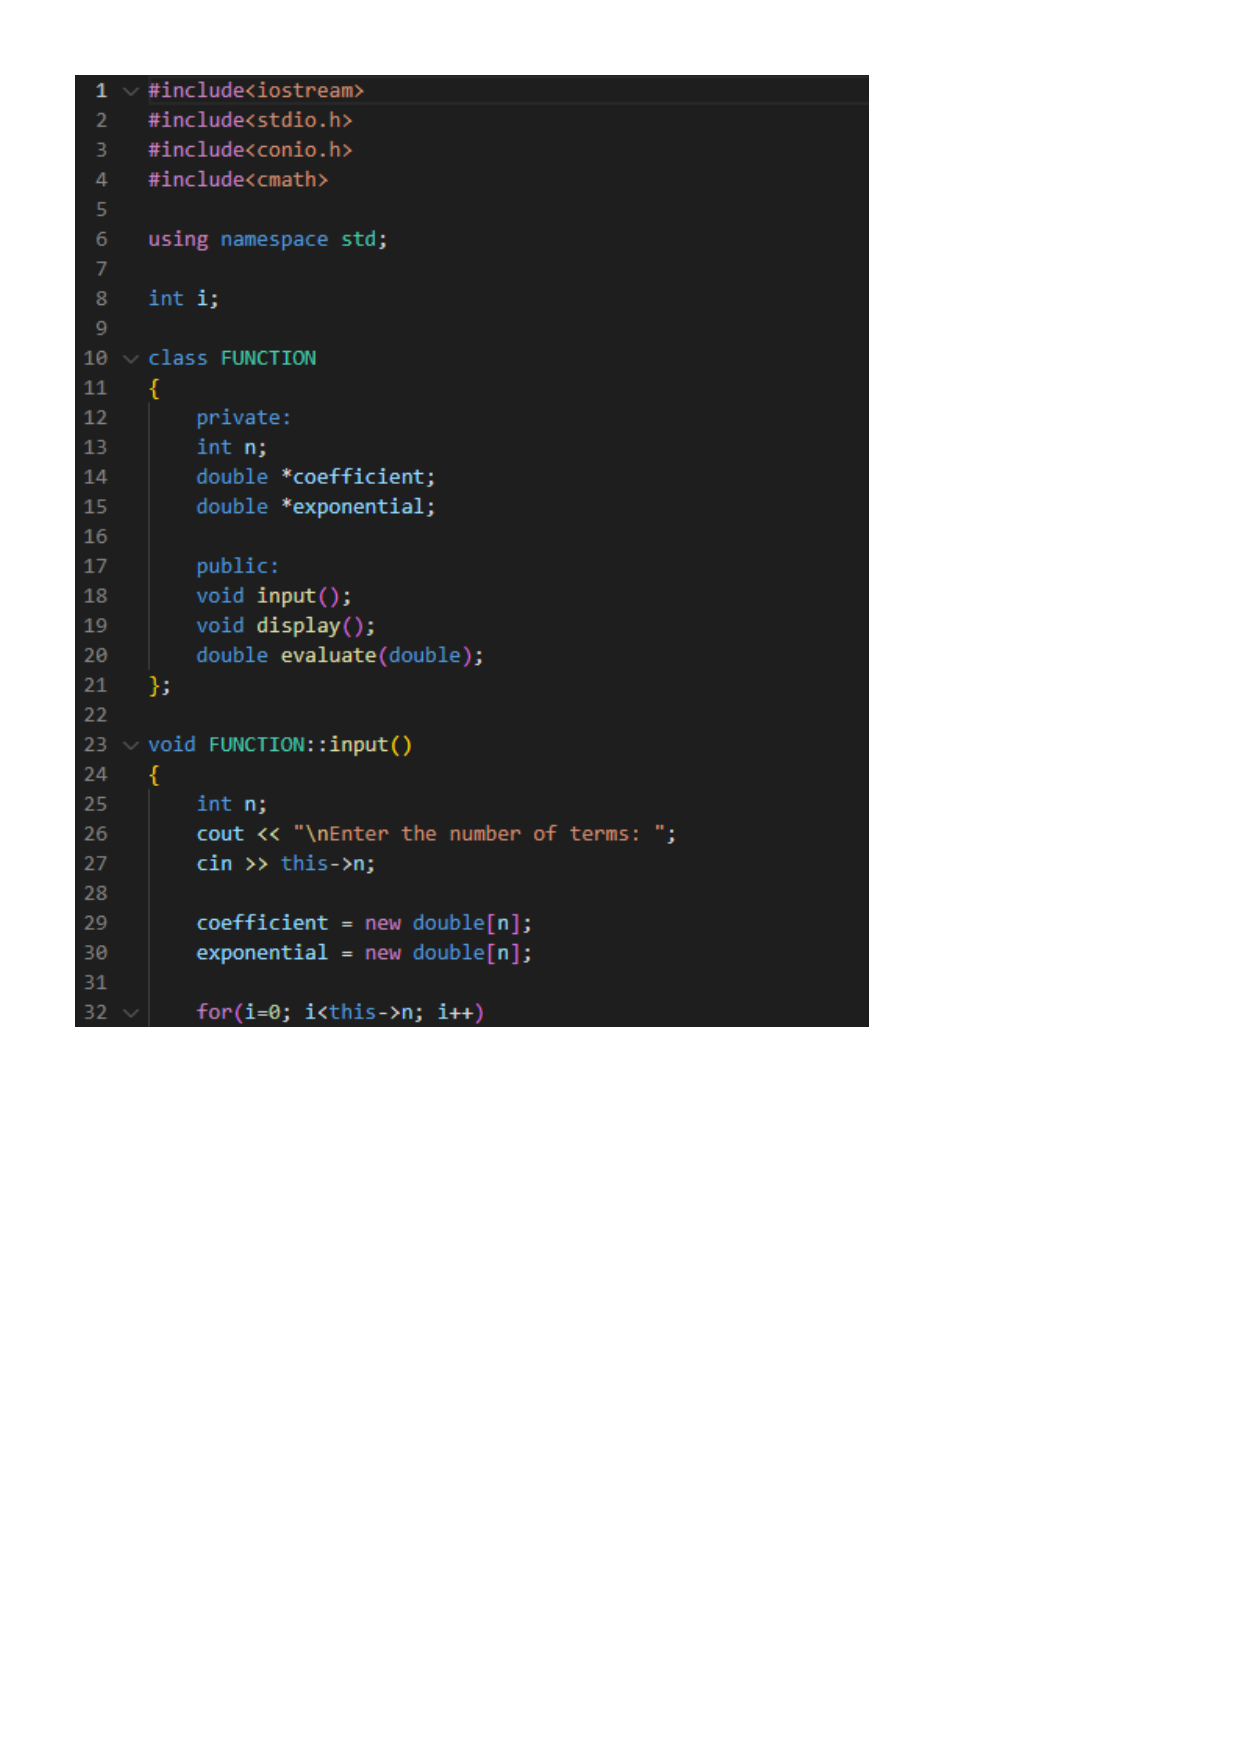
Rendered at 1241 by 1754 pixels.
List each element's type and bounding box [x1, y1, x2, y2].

picture [75, 75, 869, 1027]
